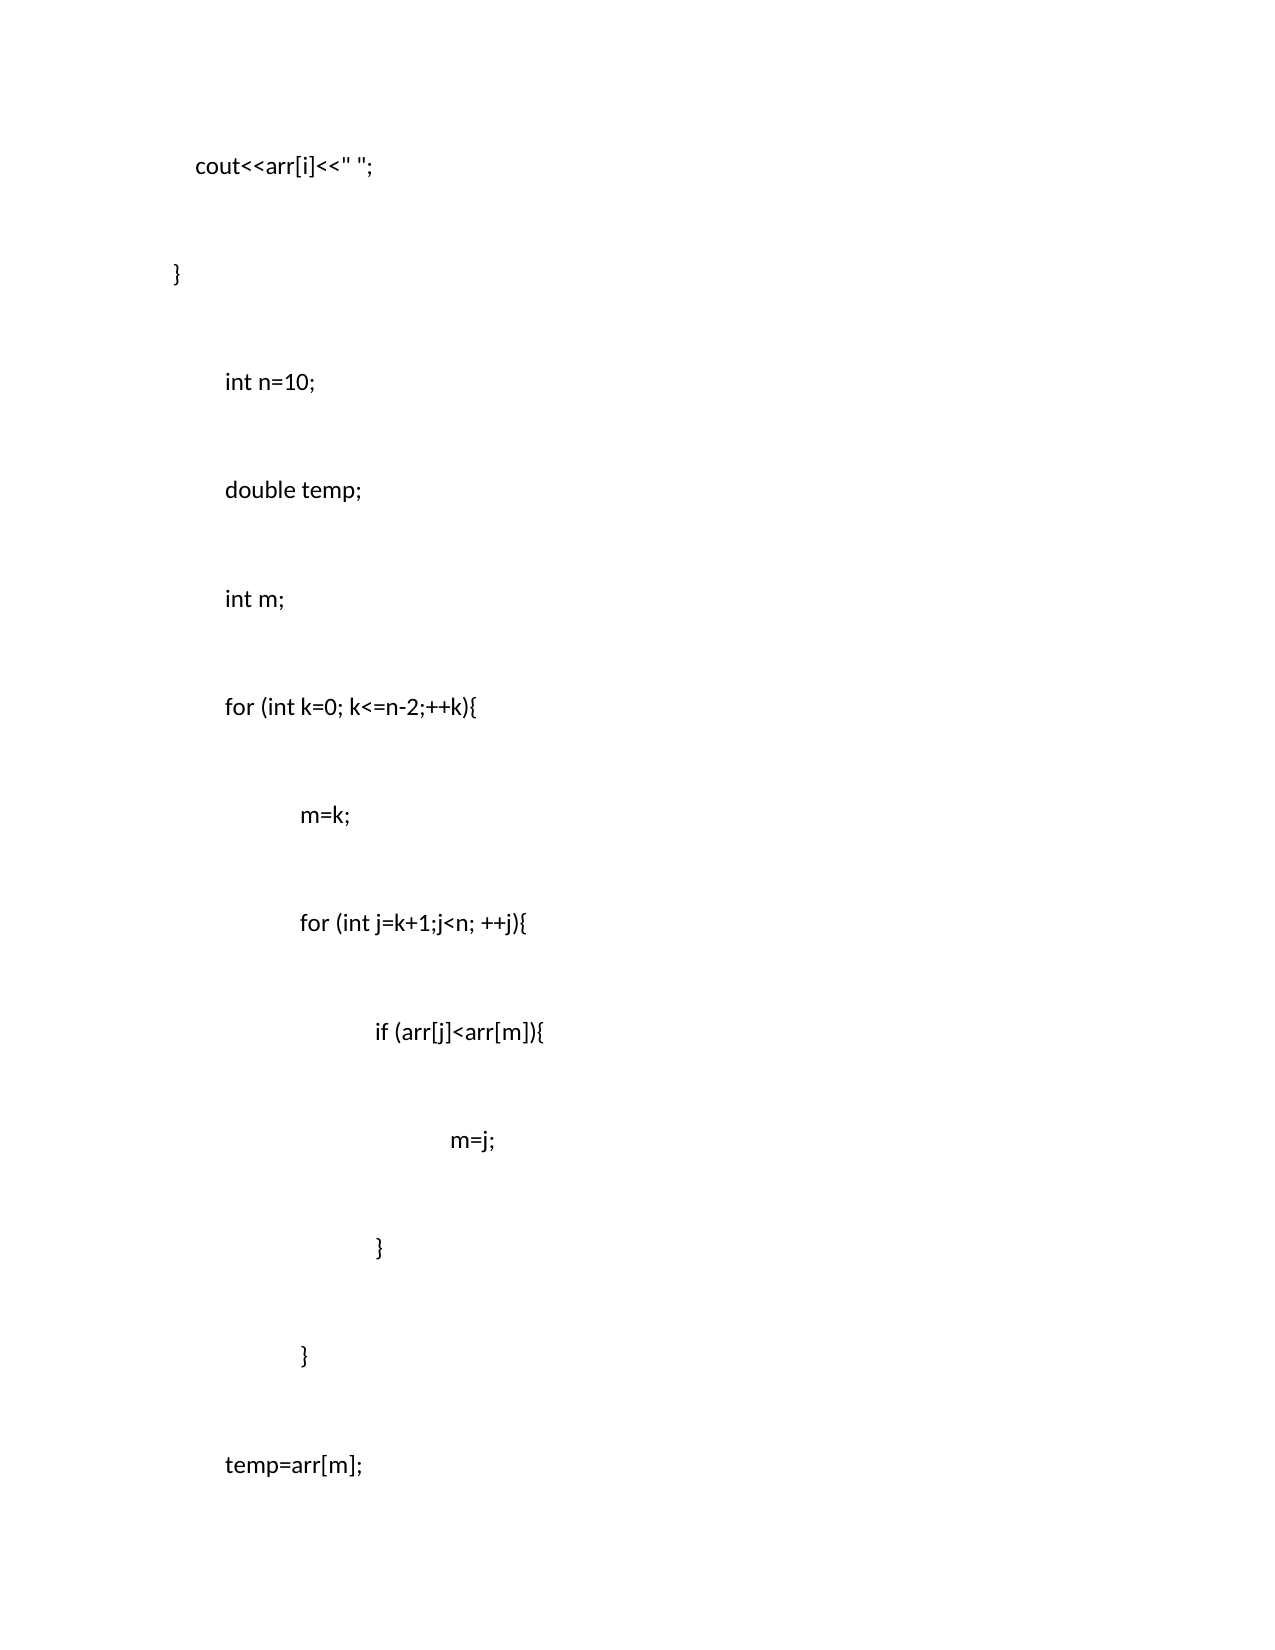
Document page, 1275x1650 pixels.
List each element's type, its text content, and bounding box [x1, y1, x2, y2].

text for (int k=0; k<=n-2;++k){ [150, 691, 1125, 722]
text for (int j=k+1;j<n; ++j){ [150, 908, 1125, 938]
text if (arr[j]<arr[m]){ [150, 1016, 1125, 1046]
text } [150, 258, 1125, 289]
text int m; [150, 583, 1125, 613]
text cout<<arr[i]<<" "; [150, 150, 1125, 181]
text } [150, 1341, 1125, 1371]
text m=j; [150, 1124, 1125, 1154]
text m=k; [150, 799, 1125, 830]
text int n=10; [150, 366, 1125, 397]
text } [150, 1232, 1125, 1263]
text temp=arr[m]; [150, 1449, 1125, 1479]
text double temp; [150, 475, 1125, 505]
